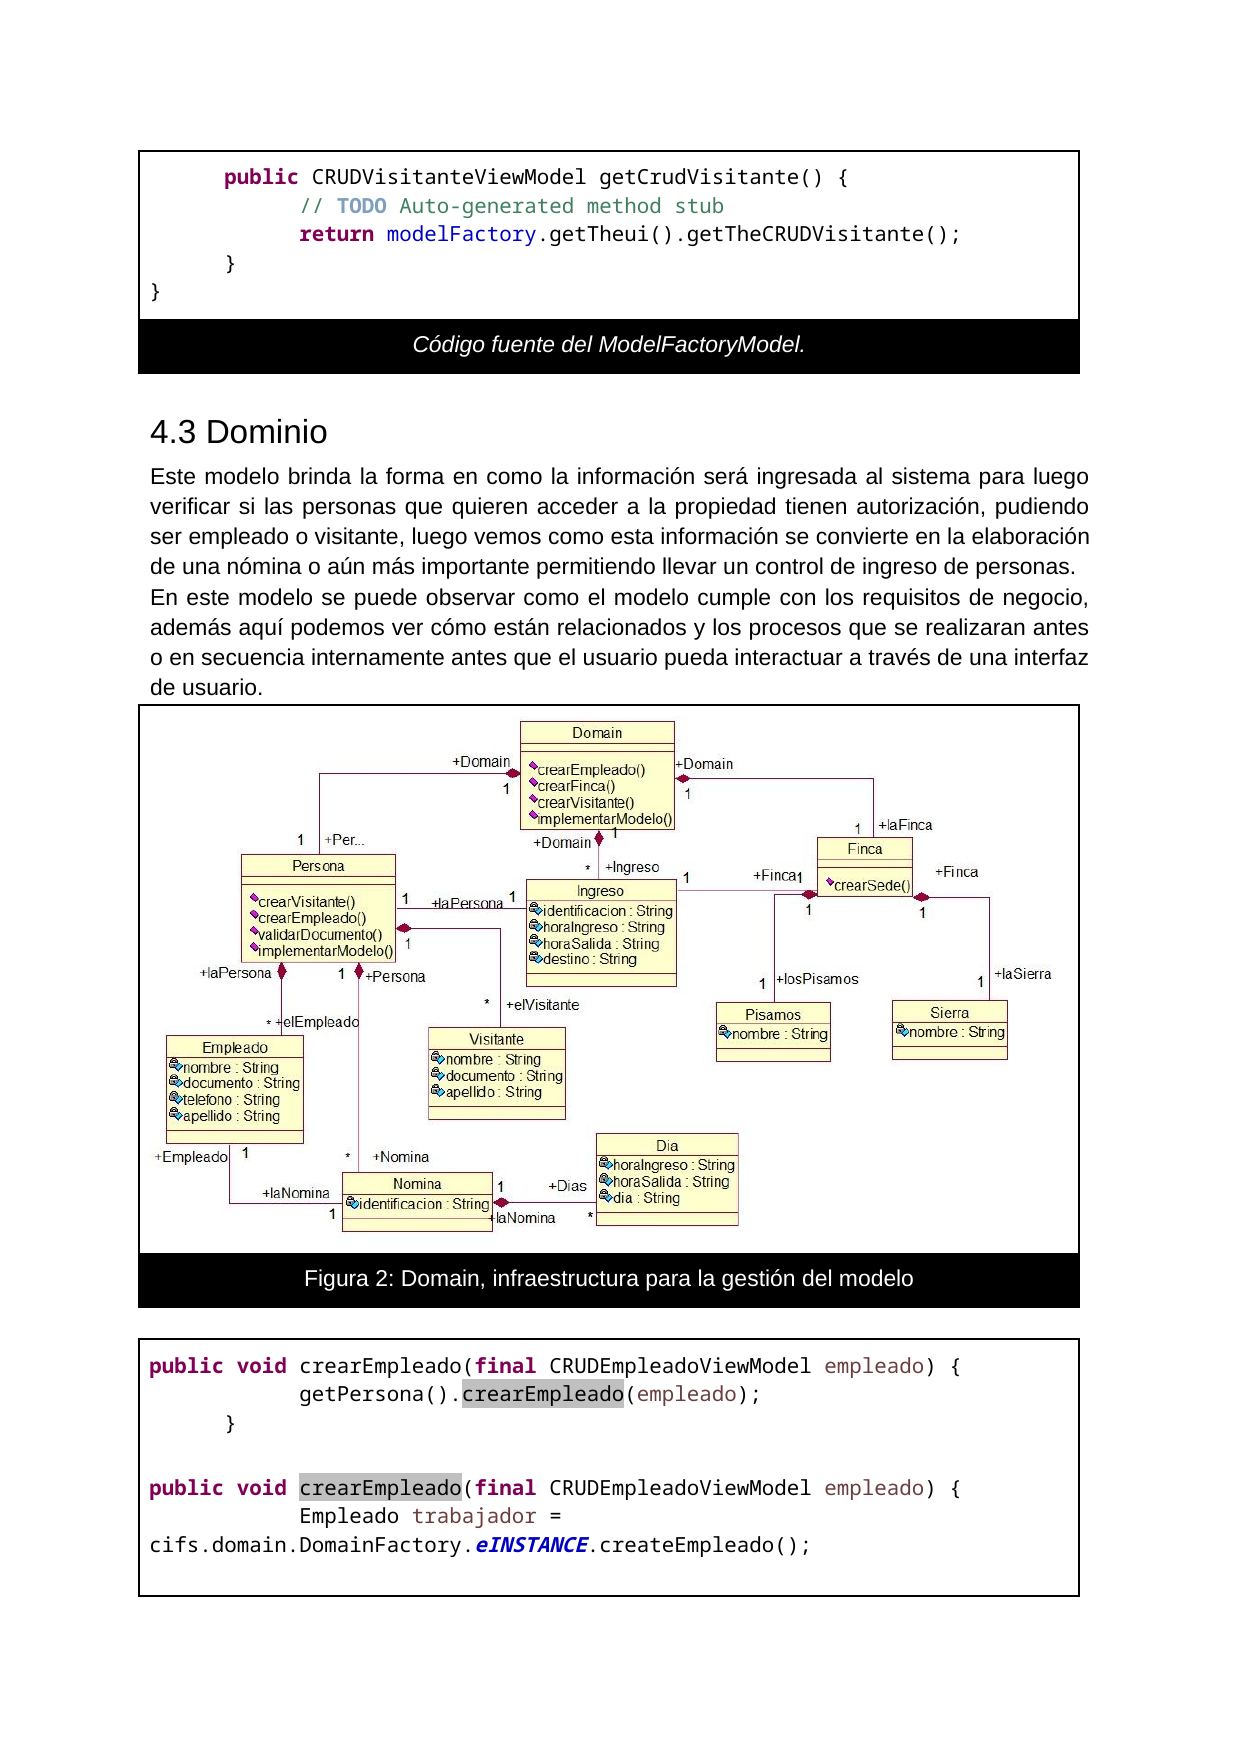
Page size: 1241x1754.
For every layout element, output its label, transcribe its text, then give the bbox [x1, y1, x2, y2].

table_cell Código fuente del ModelFactoryModel. [140, 321, 1078, 372]
text Este modelo brinda la forma en como la información será ingresada al sistema para luego verificar si las personas que quieren acceder a la propiedad tienen autorización, pudiendo ser empleado o visitante, luego vemos como esta información se convierte en la elaboración de una nómina o aún más importante permitiendo llevar un control de ingreso de personas. [150, 463, 1090, 579]
subtitle 4.3 Dominio [150, 412, 1090, 450]
text En este modelo se puede observar como el modelo cumple con los requisitos de negocio, además aquí podemos ver cómo están relacionados y los procesos que se realizaran antes o en secuencia internamente antes que el usuario pueda interactuar a través de una interfaz de usuario. [150, 583, 1090, 700]
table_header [140, 152, 1078, 319]
picture [149, 716, 1068, 1239]
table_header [140, 1340, 1078, 1595]
table_header [140, 706, 1078, 1253]
table_cell Figura 2: Domain, infraestructura para la gestión del modelo [140, 1255, 1078, 1306]
